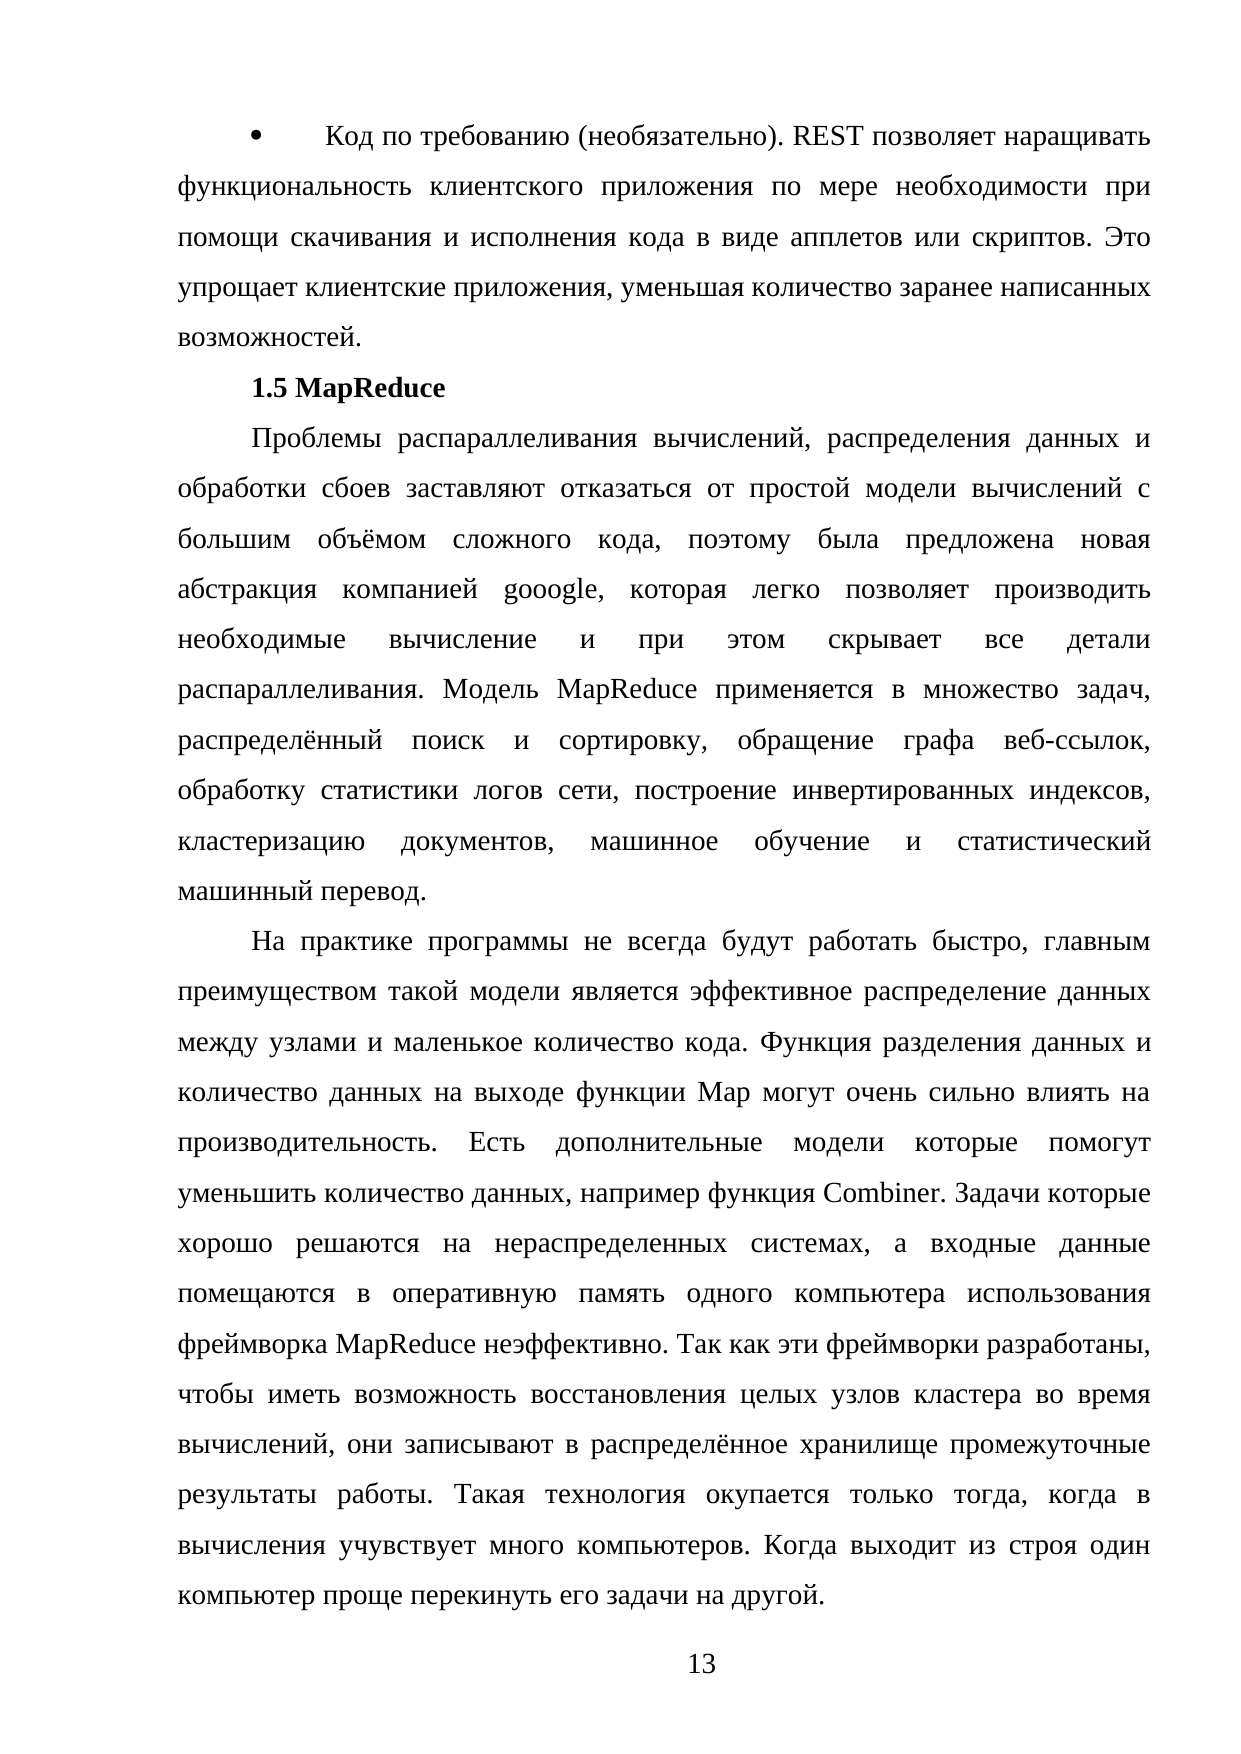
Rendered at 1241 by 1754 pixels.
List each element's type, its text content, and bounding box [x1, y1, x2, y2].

subtitle 1.5 MapReduce [177, 370, 1152, 403]
text На практике программы не всегда будут работать быстро, главным преимуществом такой модели является эффективное распределение данных между узлами и маленькое количество кода. Функция разделения данных и количество данных на выходе функции Map могут очень сильно влиять на производительность. Есть дополнительные модели которые помогут уменьшить количество данных, например функция Combiner. Задачи которые хорошо решаются на нераспределенных системах, а входные данные помещаются в оперативную память одного компьютера использования фреймворка MapReduce неэффективно. Так как эти фреймворки разработаны, чтобы иметь возможность восстановления целых узлов кластера во время вычислений, они записывают в распределённое хранилище промежуточные результаты работы. Такая технология окупается только тогда, когда в вычисления учувствует много компьютеров. Когда выходит из строя один компьютер проще перекинуть его задачи на другой. [177, 923, 1152, 1611]
list Код по требованию (необязательно). REST позволяет наращивать функциональность клиентского приложения по мере необходимости при помощи скачивания и исполнения кода в виде апплетов или скриптов. Это упрощает клиентские приложения, уменьшая количество заранее написанных возможностей. [177, 118, 1152, 353]
text Проблемы распараллеливания вычислений, распределения данных и обработки сбоев заставляют отказаться от простой модели вычислений с большим объёмом сложного кода, поэтому была предложена новая абстракция компанией gooogle, которая легко позволяет производить необходимые вычисление и при этом скрывает все детали распараллеливания. Модель MapReduce применяется в множество задач, распределённый поиск и сортировку, обращение графа веб-ссылок, обработку статистики логов сети, построение инвертированных индексов, кластеризацию документов, машинное обучение и статистический машинный перевод. [177, 420, 1152, 906]
